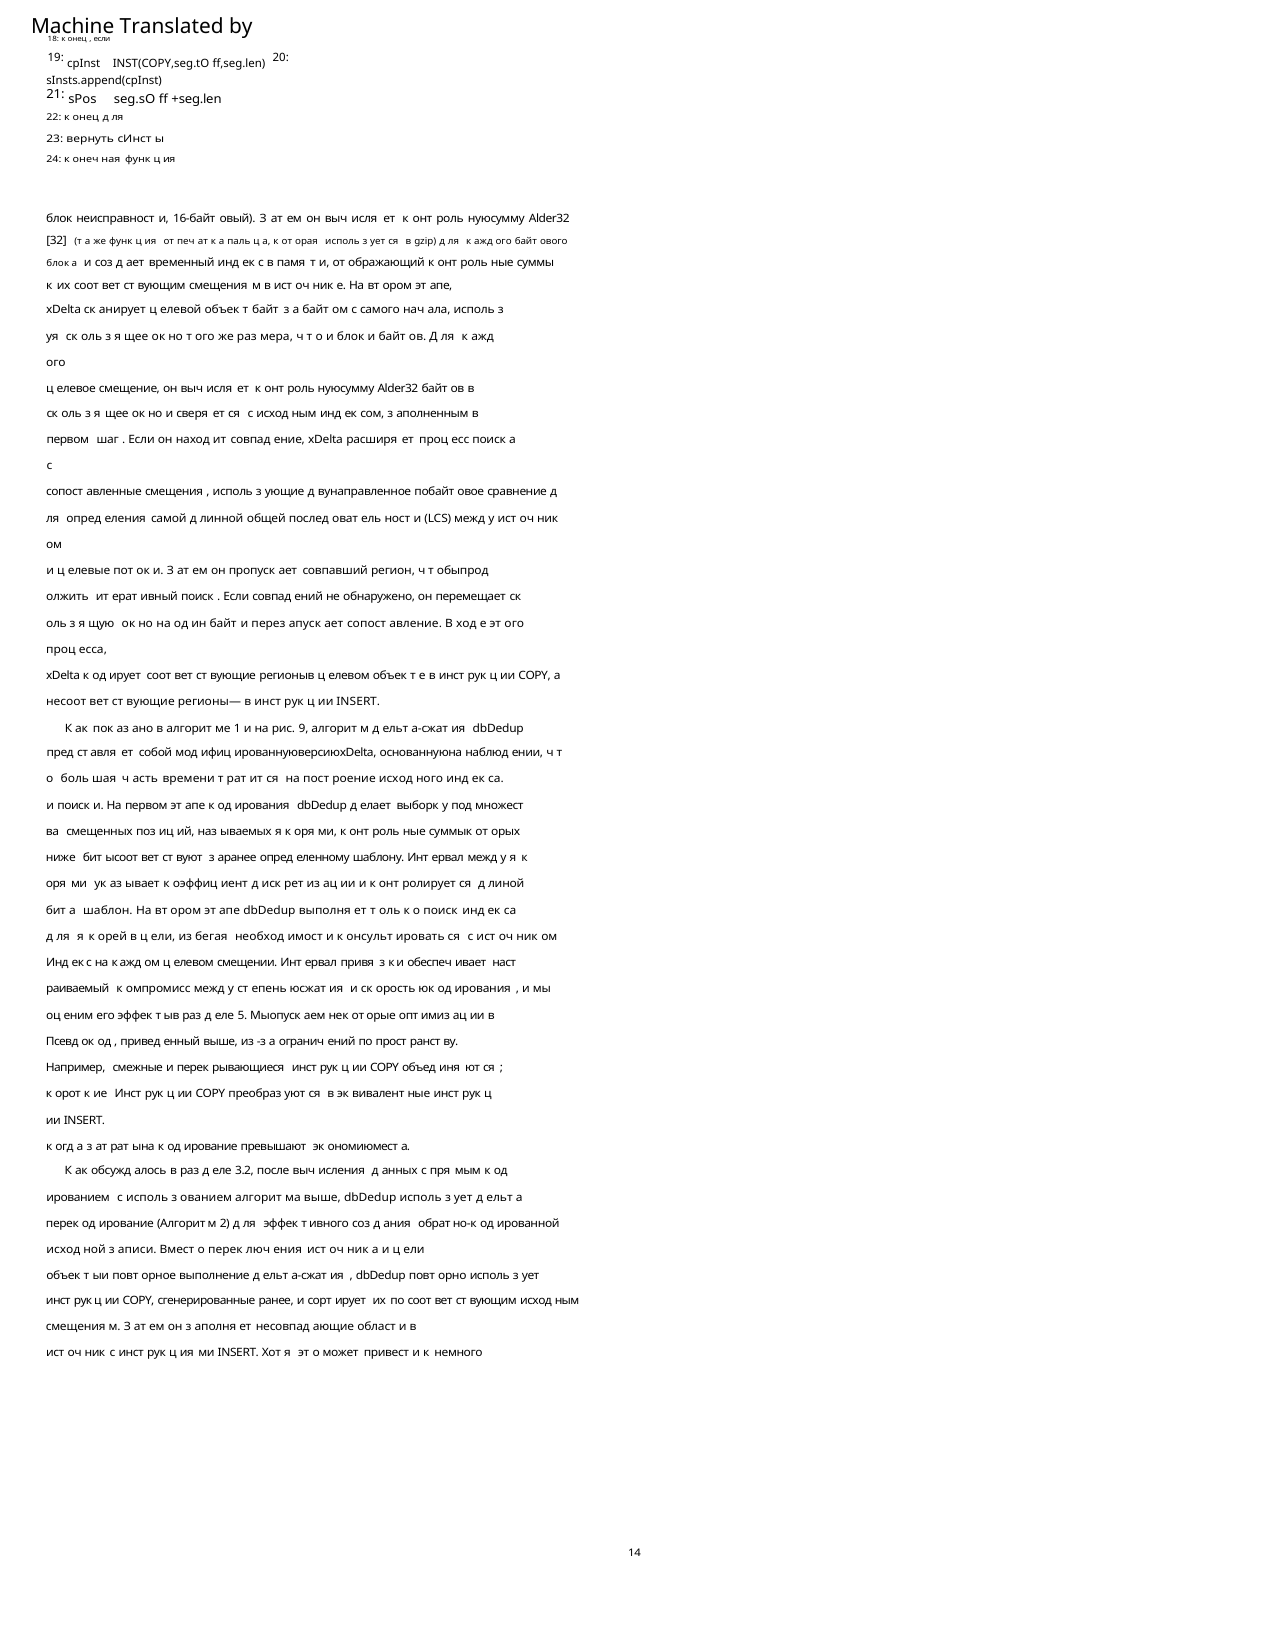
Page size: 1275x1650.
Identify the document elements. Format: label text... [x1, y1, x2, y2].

text К ак обсужд алось в раз д еле 3.2, после выч исления д анных с пря мым к од ированием с исполь з ованием алгорит ма выше, dbDedup исполь з ует д ельт а [46, 1162, 562, 1204]
text пред ст авля ет собой мод ифиц ированнуюверсиюxDelta, основаннуюна наблюд ении, ч т о боль шая ч асть времени т рат ит ся на пост роение исход ного инд ек са. [46, 744, 566, 786]
text оц еним его эффек т ыв раз д еле 5. Мыопуск аем нек от орые опт имиз ац ии в Псевд ок од , привед енный выше, из -з а огранич ений по прост ранст ву. Например, смежные и перек рывающиеся инст рук ц ии COPY объед иня ют ся ; к орот к ие Инст рук ц ии COPY преобраз уют ся в эк вивалент ные инст рук ц ии INSERT. [46, 1007, 507, 1127]
text инст рук ц ии COPY, сгенерированные ранее, и сорт ирует их по соот вет ст вующим исход ным смещения м. З ат ем он з аполня ет несовпад ающие област и в [46, 1292, 610, 1334]
subtitle 21: sPos seg.sO ff +seg.len [46, 90, 610, 106]
text ц елевое смещение, он выч исля ет к онт роль нуюсумму Alder32 байт ов в [46, 380, 610, 396]
text и ц елевые пот ок и. З ат ем он пропуск ает совпавший регион, ч т обыпрод олжить ит ерат ивный поиск . Если совпад ений не обнаружено, он перемещает ск оль з я щую ок но на од ин байт и перез апуск ает сопост авление. В ход е эт ого проц есса, [46, 562, 527, 657]
text сопост авленные смещения , исполь з ующие д вунаправленное побайт овое сравнение д ля опред еления самой д линной общей послед оват ель ност и (LCS) межд у ист оч ник ом [46, 483, 566, 552]
text к огд а з ат рат ына к од ирование превышают эк ономиюмест а. [46, 1138, 610, 1154]
text к их соот вет ст вующим смещения м в ист оч ник е. На вт ором эт апе, [46, 277, 610, 293]
text 19: cpInst INST(COPY,seg.tO ff,seg.len) 20: sInsts.append(cpInst) [46, 49, 300, 88]
text ск оль з я щее ок но и сверя ет ся с исход ным инд ек сом, з аполненным в первом шаг . Если он наход ит совпад ение, xDelta расширя ет проц есс поиск а с [46, 405, 521, 473]
text перек од ирование (Алгорит м 2) д ля эффек т ивного соз д ания обрат но-к од ированной исход ной з аписи. Вмест о перек люч ения ист оч ник а и ц ели [46, 1215, 566, 1257]
text xDelta к од ирует соот вет ст вующие регионыв ц елевом объек т е в инст рук ц ии COPY, а несоот вет ст вующие регионы— в инст рук ц ии INSERT. [46, 667, 566, 709]
text ист оч ник с инст рук ц ия ми INSERT. Хот я эт о может привест и к немного [46, 1344, 610, 1360]
text 23: вернуть сИнст ы [46, 131, 610, 145]
text 24: к онеч ная функ ц ия [46, 152, 610, 165]
text д ля я к орей в ц ели, из бегая необход имост и к онсульт ировать ся с ист оч ник ом Инд ек с на к ажд ом ц елевом смещении. Инт ервал привя з к и обеспеч ивает наст раиваемый к омпромисс межд у ст епень юсжат ия и ск орость юк од ирования , и мы [46, 928, 566, 996]
text блок неисправност и, 16-байт овый). З ат ем он выч исля ет к онт роль нуюсумму Alder32 [32] (т а же функ ц ия от печ ат к а паль ц а, к от орая исполь з ует ся в gzip) д ля к ажд ого байт ового блок а и соз д ает временный инд ек с в памя т и, от ображающий к онт роль ные суммы [46, 205, 570, 270]
text xDelta ск анирует ц елевой объек т байт з а байт ом с самого нач ала, исполь з уя ск оль з я щее ок но т ого же раз мера, ч т о и блок и байт ов. Д ля к ажд ого [46, 302, 513, 370]
text и поиск и. На первом эт апе к од ирования dbDedup д елает выборк у под множест ва смещенных поз иц ий, наз ываемых я к оря ми, к онт роль ные суммык от орых ниже бит ысоот вет ст вуют з аранее опред еленному шаблону. Инт ервал межд у я к оря ми ук аз ывает к оэффиц иент д иск рет из ац ии и к онт ролирует ся д линой бит а шаблон. На вт ором эт апе dbDedup выполня ет т оль к о поиск инд ек са [46, 797, 528, 917]
text К ак пок аз ано в алгорит ме 1 и на рис. 9, алгорит м д ельт а-сжат ия dbDedup [64, 720, 610, 735]
text объек т ыи повт орное выполнение д ельт а-сжат ия , dbDedup повт орно исполь з ует [46, 1267, 610, 1283]
